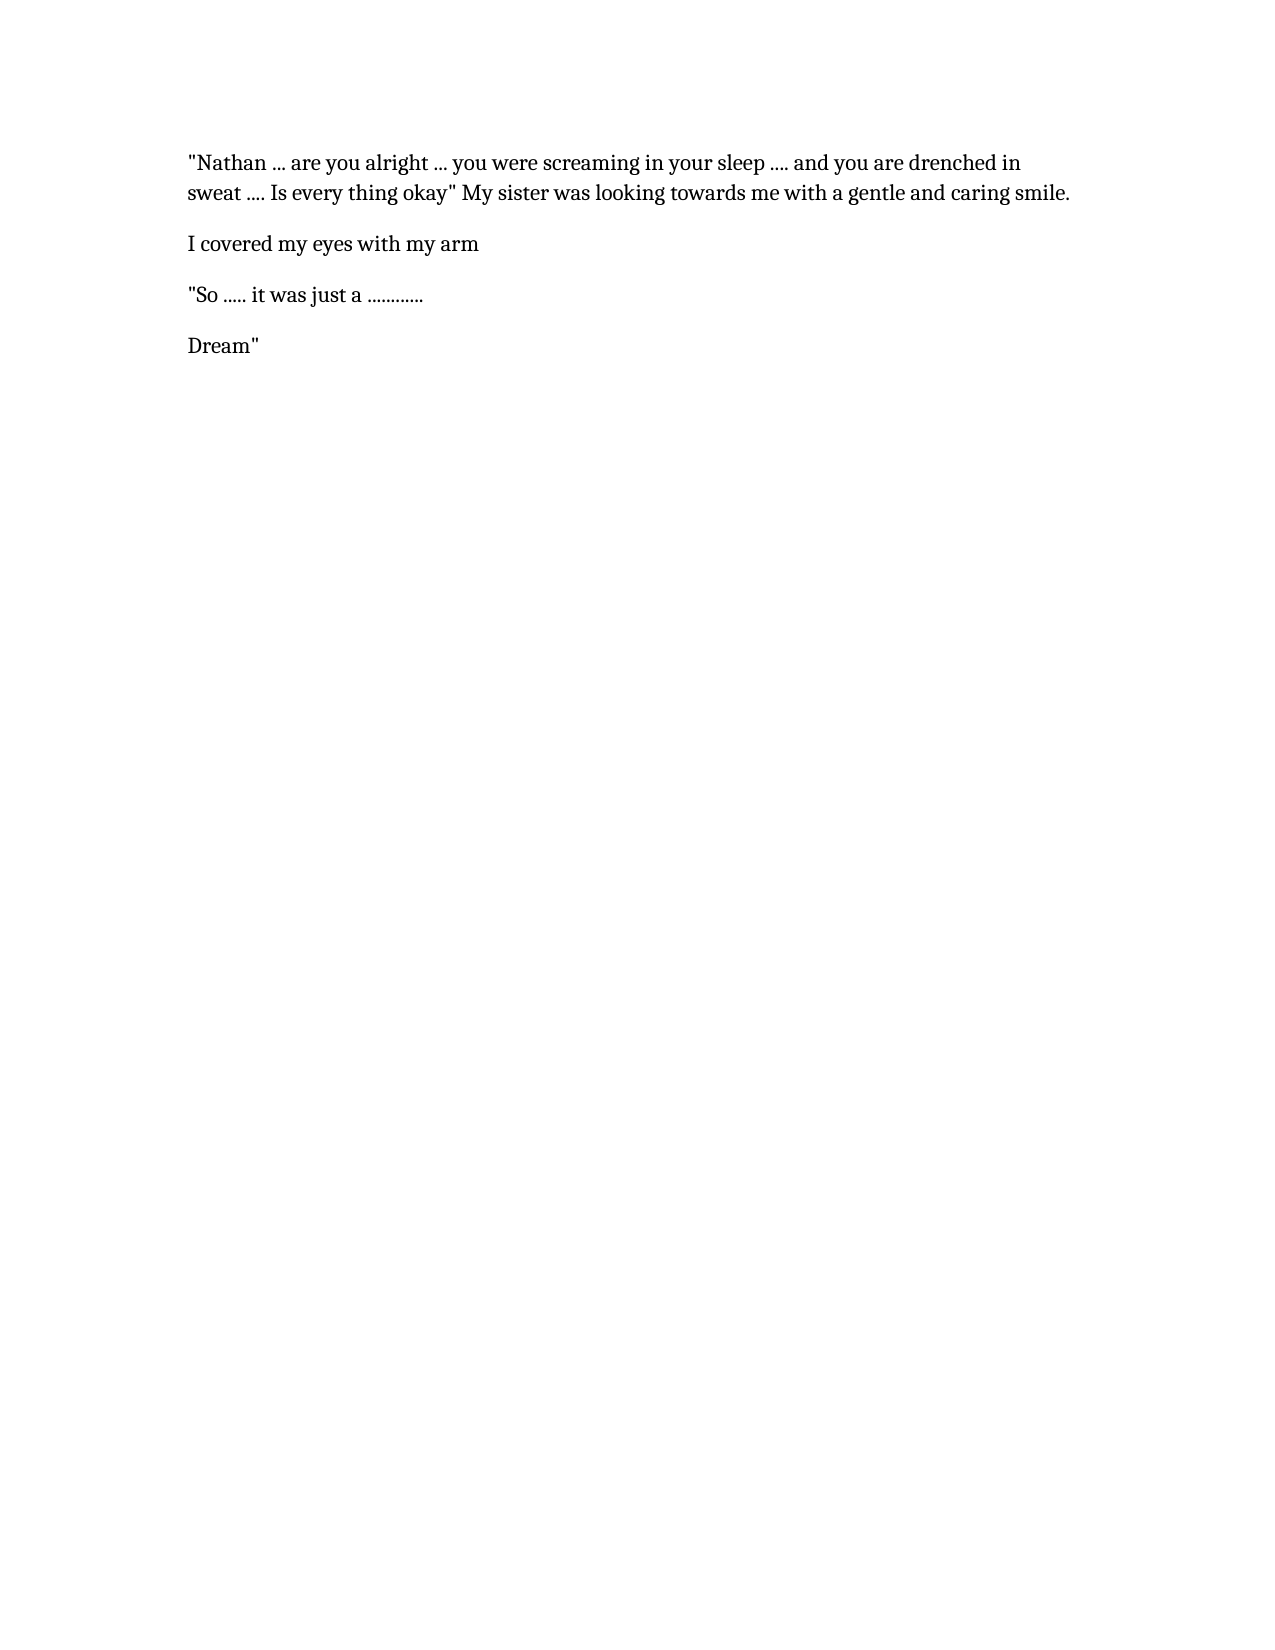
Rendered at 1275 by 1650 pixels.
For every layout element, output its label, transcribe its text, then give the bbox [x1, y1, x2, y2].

text "Nathan ... are you alright ... you were screaming in your sleep .... and you are drenched in sweat .... Is every thing okay" My sister was looking towards me with a gentle and caring smile. [187, 150, 1087, 207]
text I covered my eyes with my arm [187, 231, 1087, 258]
text Dream" [187, 333, 1087, 360]
text "So ..... it was just a ............ [187, 282, 1087, 309]
